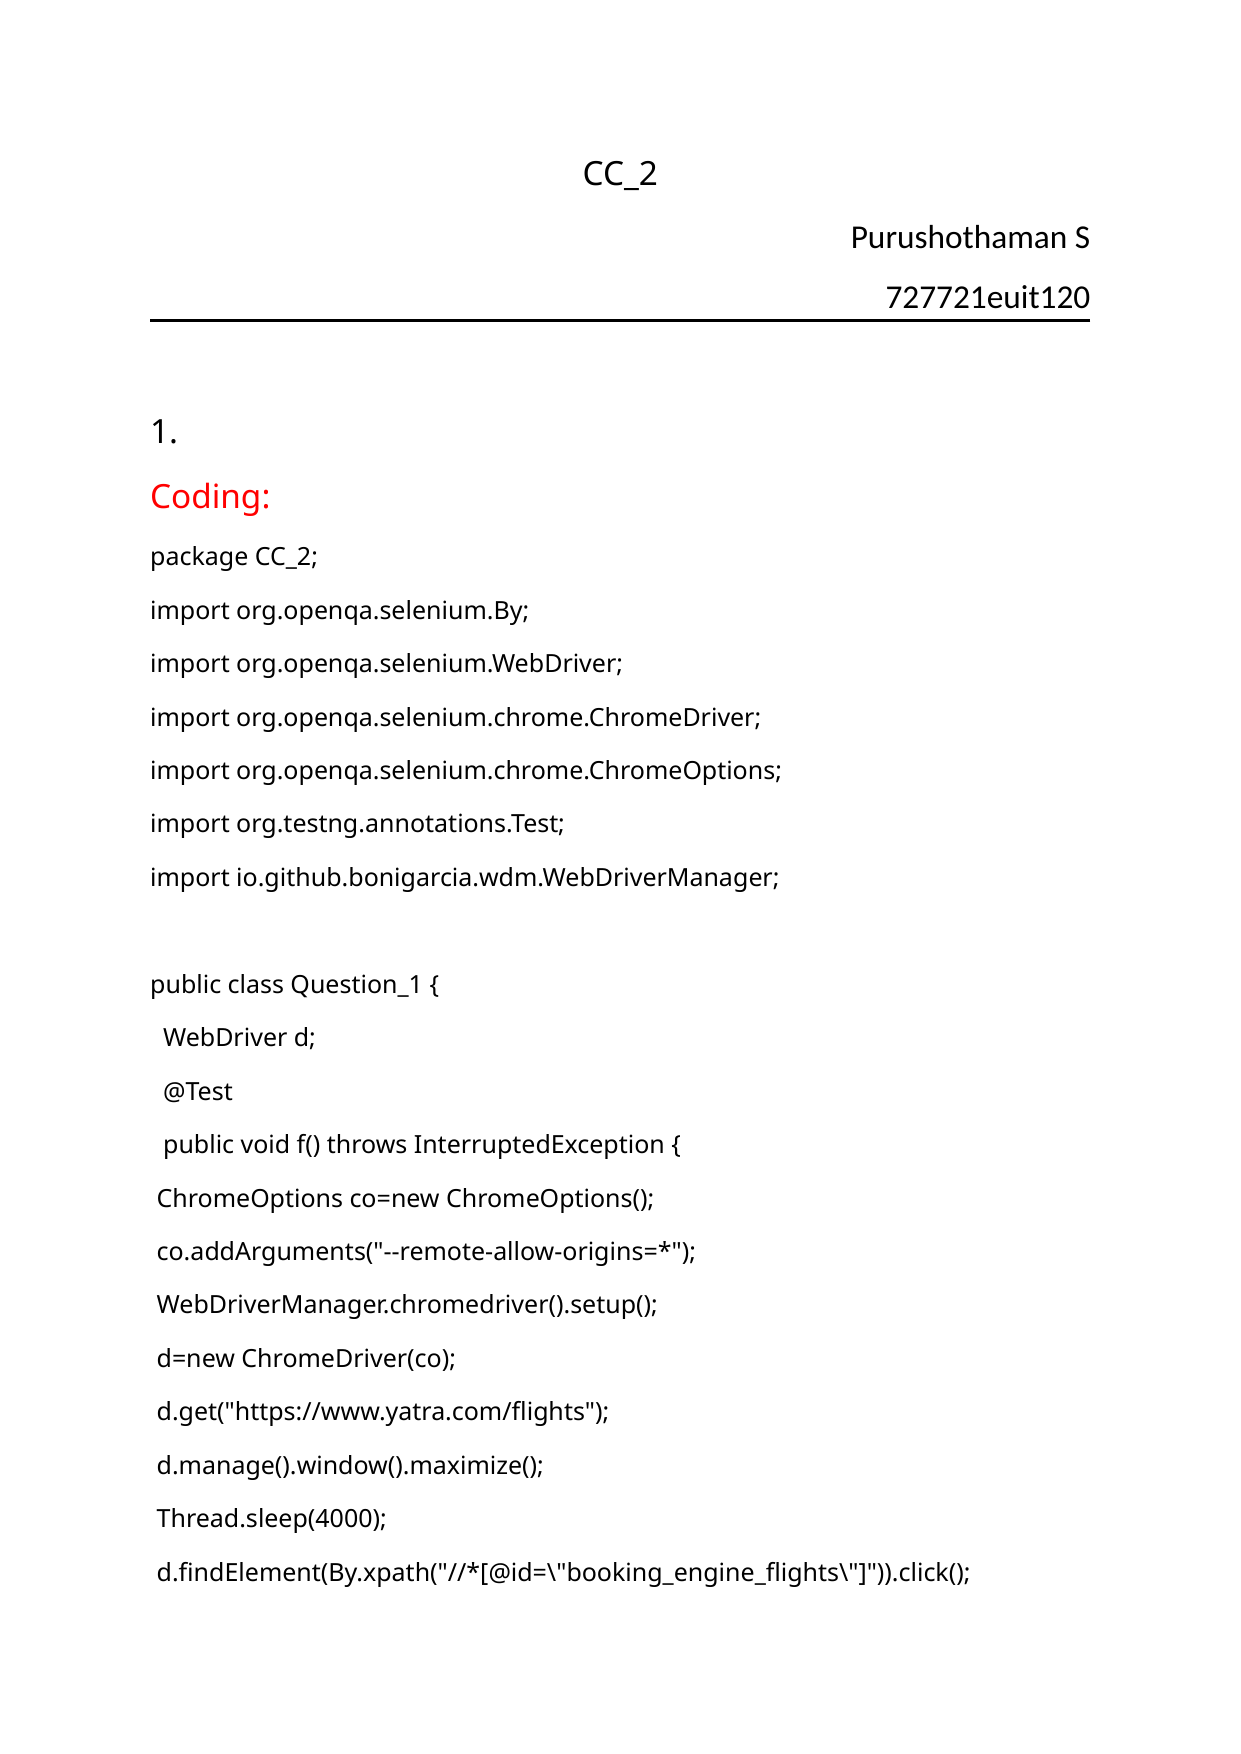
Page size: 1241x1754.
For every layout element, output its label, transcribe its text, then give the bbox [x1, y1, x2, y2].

text WebDriverManager.chromedriver().setup(); [150, 1287, 1090, 1321]
text WebDriver d; [150, 1020, 1090, 1054]
text @Test [150, 1073, 1090, 1107]
text import io.github.bonigarcia.wdm.WebDriverManager; [150, 859, 1090, 894]
text import org.openqa.selenium.chrome.ChromeDriver; [150, 699, 1090, 733]
text CC_2 [150, 150, 1090, 195]
text public void f() throws InterruptedException { [150, 1127, 1090, 1161]
text package CC_2; [150, 539, 1090, 573]
text d.findElement(By.xpath("//*[@id=\"booking_engine_flights\"]")).click(); [150, 1554, 1090, 1588]
text d.get("https://www.yatra.com/flights"); [150, 1394, 1090, 1428]
text Coding: [150, 473, 1090, 519]
text import org.openqa.selenium.By; [150, 592, 1090, 626]
text public class Question_1 { [150, 966, 1090, 1001]
text import org.testng.annotations.Test; [150, 806, 1090, 840]
text d.manage().window().maximize(); [150, 1447, 1090, 1481]
text 727721euit120 [150, 276, 1090, 319]
text d=new ChromeDriver(co); [150, 1341, 1090, 1374]
text Purushothaman S [150, 216, 1090, 256]
text import org.openqa.selenium.WebDriver; [150, 646, 1090, 680]
text co.addArguments("--remote-allow-origins=*"); [150, 1234, 1090, 1268]
text import org.openqa.selenium.chrome.ChromeOptions; [150, 753, 1090, 787]
text ChromeOptions co=new ChromeOptions(); [150, 1180, 1090, 1214]
text 1. [150, 408, 1090, 453]
text Thread.sleep(4000); [150, 1501, 1090, 1535]
